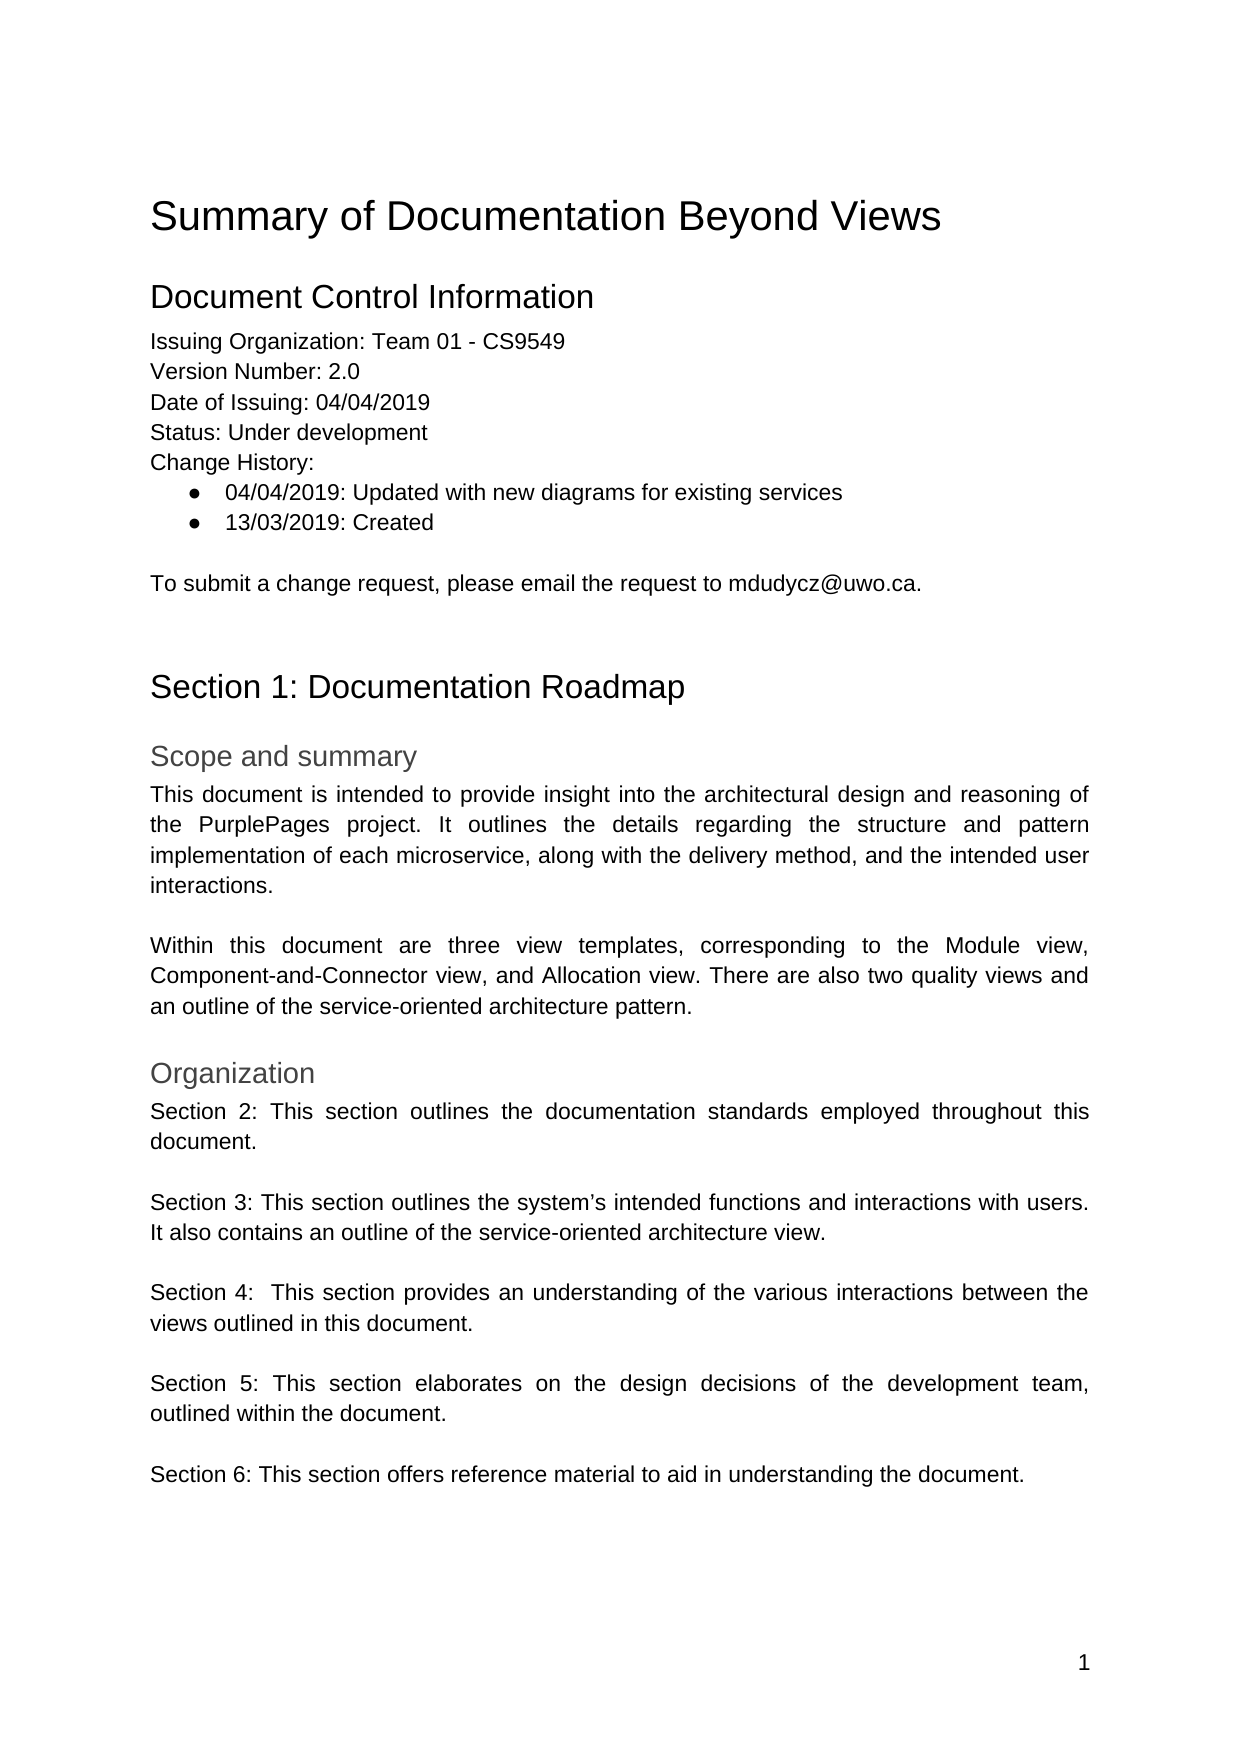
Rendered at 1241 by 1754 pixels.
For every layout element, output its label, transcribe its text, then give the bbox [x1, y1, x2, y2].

text Within this document are three view templates, corresponding to the Module view, Component-and-Connector view, and Allocation view. There are also two quality views and an outline of the service-oriented architecture pattern. [150, 932, 1090, 1019]
text Issuing Organization: Team 01 - CS9549 [150, 328, 1090, 354]
text Section 4: This section provides an understanding of the various interactions between the views outlined in this document. [150, 1279, 1090, 1336]
text Section 3: This section outlines the system’s intended functions and interactions with users. It also contains an outline of the service-oriented architecture view. [150, 1189, 1090, 1245]
text Version Number: 2.0 [150, 358, 1090, 384]
subtitle Section 1: Documentation Roadmap [150, 668, 1090, 706]
text Section 2: This section outlines the documentation standards employed throughout this document. [150, 1098, 1090, 1155]
subtitle Document Control Information [150, 277, 1090, 316]
list 04/04/2019: Updated with new diagrams for existing services [187, 479, 1090, 505]
subtitle Summary of Documentation Beyond Views [150, 192, 1090, 239]
text Status: Under development [150, 419, 1090, 445]
subtitle Organization [150, 1056, 1090, 1090]
text This document is intended to provide insight into the architectural design and reasoning of the PurplePages project. It outlines the details regarding the structure and pattern implementation of each microservice, along with the delivery method, and the intended user interactions. [150, 781, 1090, 898]
text Date of Issuing: 04/04/2019 [150, 388, 1090, 415]
text Section 5: This section elaborates on the design decisions of the development team, outlined within the document. [150, 1370, 1090, 1427]
list 13/03/2019: Created [187, 509, 1090, 536]
text Section 6: This section offers reference material to aid in understanding the document. [150, 1461, 1090, 1487]
subtitle Scope and summary [150, 739, 1090, 773]
text Change History: [150, 449, 1090, 475]
text To submit a change request, please email the request to mdudycz@uwo.ca. [150, 570, 1090, 596]
